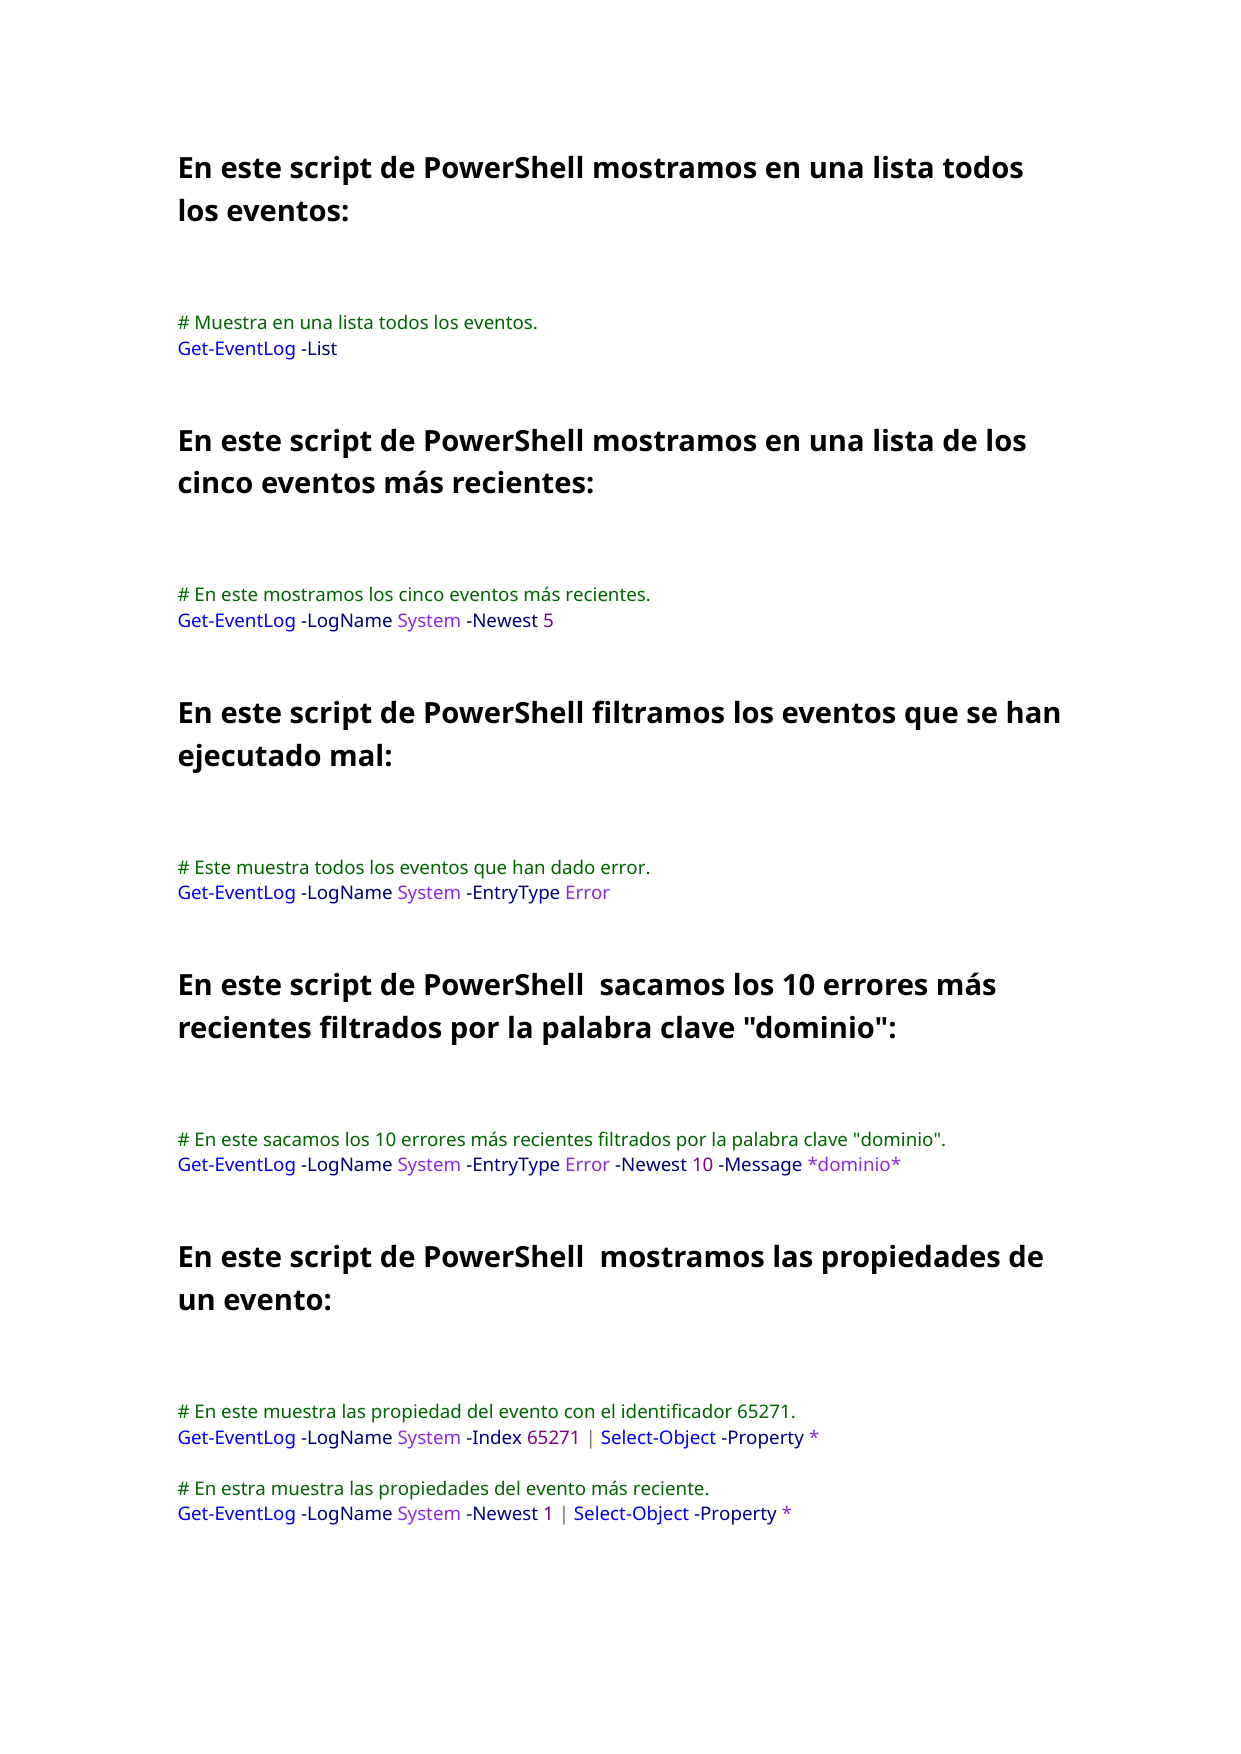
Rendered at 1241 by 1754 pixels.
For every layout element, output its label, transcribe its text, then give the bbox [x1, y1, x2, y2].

text En este script de PowerShell filtramos los eventos que se han ejecutado mal: [177, 692, 1063, 775]
text En este script de PowerShell sacamos los 10 errores más recientes filtrados por la palabra clave "dominio": [177, 964, 1063, 1047]
text Get-EventLog -LogName System -Newest 1 | Select-Object -Property * [177, 1501, 1063, 1526]
text # Este muestra todos los eventos que han dado error. [177, 854, 1063, 879]
text # En estra muestra las propiedades del evento más reciente. [177, 1475, 1063, 1501]
text Get-EventLog -LogName System -EntryType Error -Newest 10 -Message *dominio* [177, 1152, 1063, 1177]
text En este script de PowerShell mostramos en una lista de los cinco eventos más recientes: [177, 420, 1063, 502]
text Get-EventLog -LogName System -EntryType Error [177, 879, 1063, 905]
text Get-EventLog -LogName System -Newest 5 [177, 607, 1063, 633]
text # En este sacamos los 10 errores más recientes filtrados por la palabra clave "dominio". [177, 1126, 1063, 1152]
text En este script de PowerShell mostramos las propiedades de un evento: [177, 1237, 1063, 1319]
text # En este mostramos los cinco eventos más recientes. [177, 582, 1063, 607]
text En este script de PowerShell mostramos en una lista todos los eventos: [177, 148, 1063, 230]
text # Muestra en una lista todos los eventos. [177, 309, 1063, 335]
text Get-EventLog -List [177, 335, 1063, 360]
text # En este muestra las propiedad del evento con el identificador 65271. [177, 1398, 1063, 1424]
text Get-EventLog -LogName System -Index 65271 | Select-Object -Property * [177, 1424, 1063, 1449]
